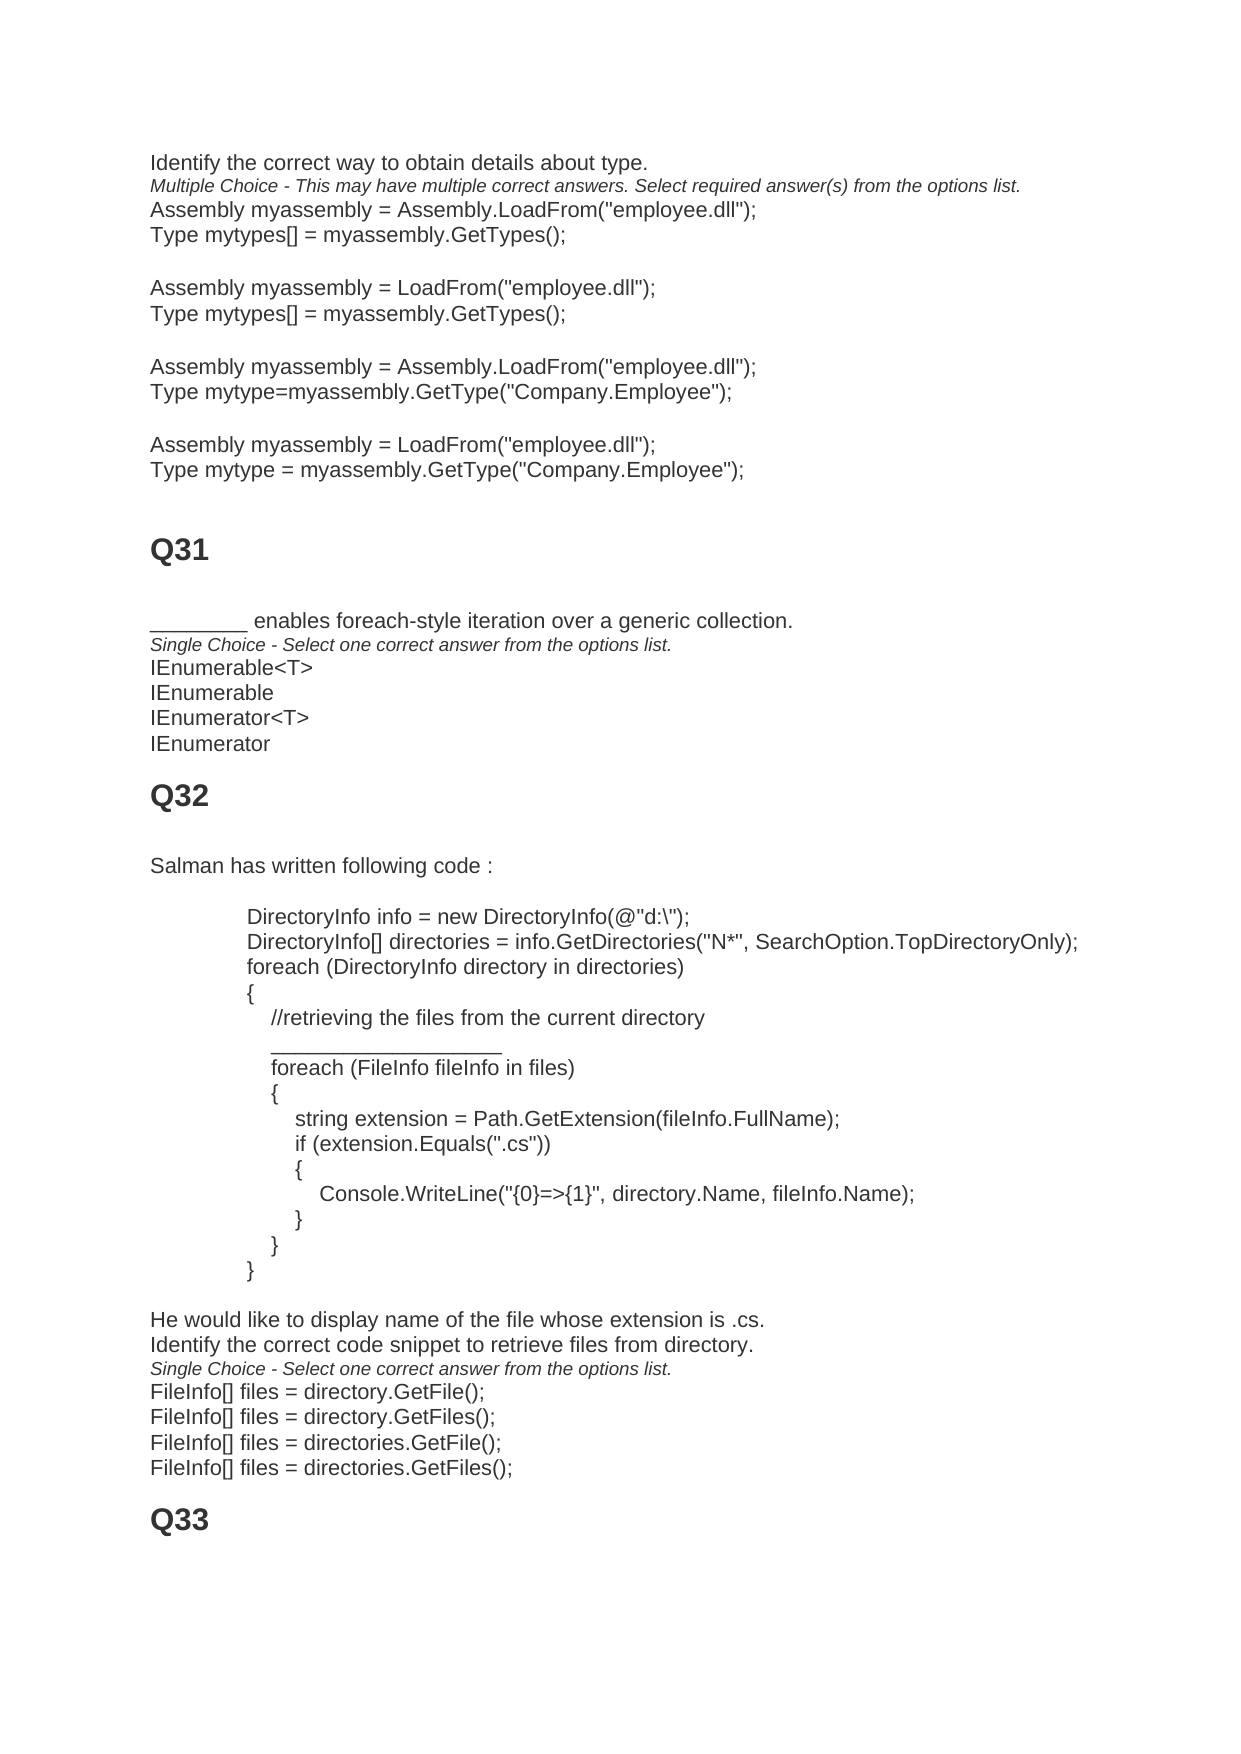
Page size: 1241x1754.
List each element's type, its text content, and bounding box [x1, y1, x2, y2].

text ________ enables foreach-style iteration over a generic collection. [150, 608, 1090, 633]
text Assembly myassembly = LoadFrom("employee.dll"); Type mytypes[] = myassembly.GetTypes(); [150, 275, 1090, 354]
text Single Choice - Select one correct answer from the options list. [150, 1357, 1090, 1379]
text FileInfo[] files = directory.GetFiles(); [150, 1404, 1090, 1429]
text Assembly myassembly = Assembly.LoadFrom("employee.dll"); Type mytype=myassembly.GetType("Company.Employee"); [150, 354, 1090, 432]
text IEnumerable<T> [150, 655, 1090, 680]
text Multiple Choice - This may have multiple correct answers. Select required answer(s) from the options list. [150, 175, 1090, 197]
text FileInfo[] files = directories.GetFiles(); [150, 1455, 1090, 1480]
text Single Choice - Select one correct answer from the options list. [150, 633, 1090, 655]
text IEnumerator<T> [150, 705, 1090, 731]
text Q32 [150, 777, 1090, 812]
text Q33 [150, 1501, 1090, 1537]
text Identify the correct way to obtain details about type. [150, 150, 1090, 175]
text FileInfo[] files = directories.GetFile(); [150, 1429, 1090, 1455]
text Assembly myassembly = Assembly.LoadFrom("employee.dll"); Type mytypes[] = myassembly.GetTypes(); [150, 197, 1090, 275]
text Assembly myassembly = LoadFrom("employee.dll"); Type mytype = myassembly.GetType("Company.Employee"); [150, 432, 1090, 511]
text Q31 [150, 531, 1090, 567]
text IEnumerable [150, 680, 1090, 705]
text FileInfo[] files = directory.GetFile(); [150, 1379, 1090, 1404]
text IEnumerator [150, 731, 1090, 756]
text Salman has written following code : DirectoryInfo info = new DirectoryInfo(@"d:\"); DirectoryInfo[] directories = info.GetDirectories("N*", SearchOption.TopDirectoryOnly); foreach (DirectoryInfo directory in directories) { //retrieving the files from the current directory ___________________ foreach (FileInfo fileInfo in files) { string extension = Path.GetExtension(fileInfo.FullName); if (extension.Equals(".cs")) { Console.WriteLine("{0}=>{1}", directory.Name, fileInfo.Name); } } } He would like to display name of the file whose extension is .cs. Identify the correct code snippet to retrieve files from directory. [150, 853, 1090, 1357]
